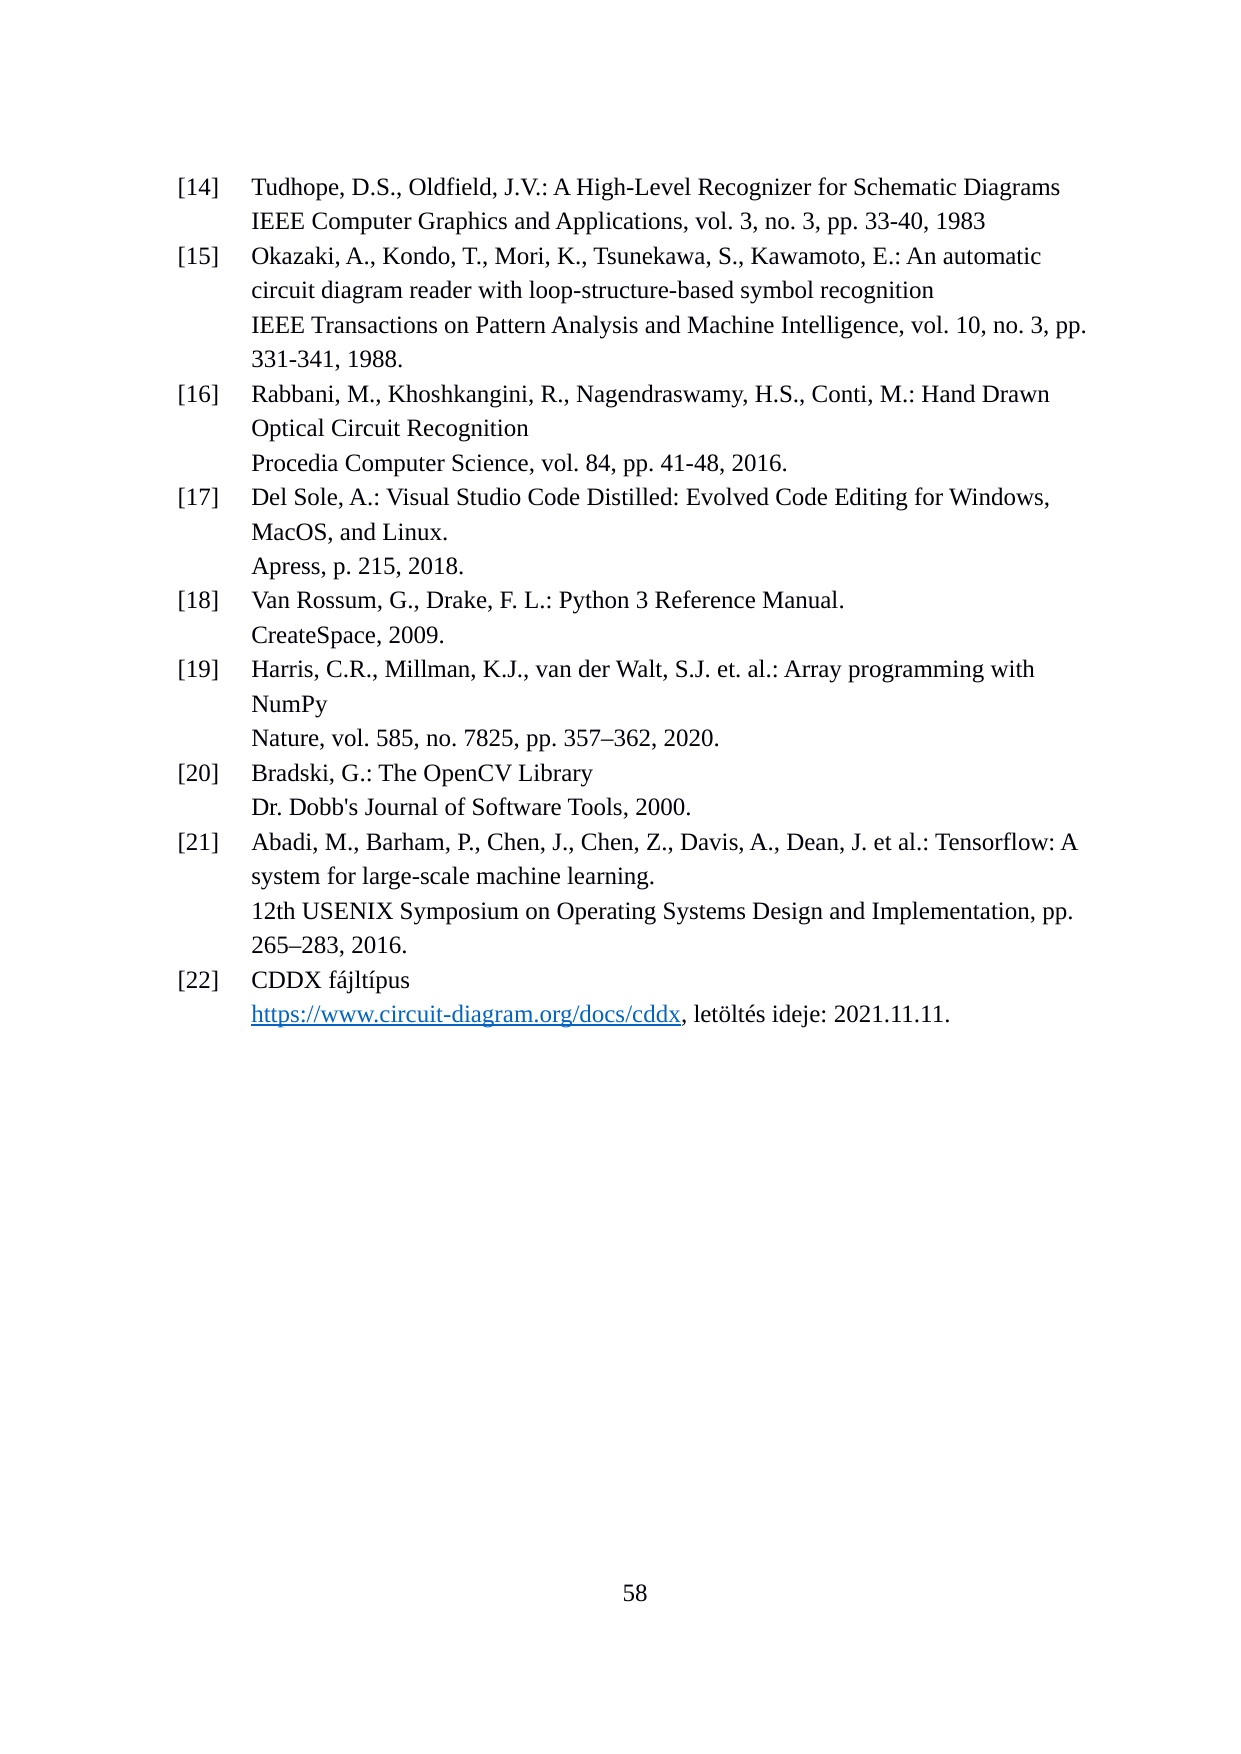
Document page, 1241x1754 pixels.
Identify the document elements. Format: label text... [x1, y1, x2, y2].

text Abadi, M., Barham, P., Chen, J., Chen, Z., Davis, A., Dean, J. et al.: Tensorflow: A system for large-scale machine learning. 12th USENIX Symposium on Operating Systems Design and Implementation, pp. 265–283, 2016. [177, 827, 1092, 959]
text Rabbani, M., Khoshkangini, R., Nagendraswamy, H.S., Conti, M.: Hand Drawn Optical Circuit Recognition Procedia Computer Science, vol. 84, pp. 41-48, 2016. [177, 379, 1092, 476]
text Okazaki, A., Kondo, T., Mori, K., Tsunekawa, S., Kawamoto, E.: An automatic circuit diagram reader with loop-structure-based symbol recognition IEEE Transactions on Pattern Analysis and Machine Intelligence, vol. 10, no. 3, pp. 331-341, 1988. [177, 241, 1092, 373]
text Harris, C.R., Millman, K.J., van der Walt, S.J. et. al.: Array programming with NumPy Nature, vol. 585, no. 7825, pp. 357–362, 2020. [177, 654, 1092, 752]
text Del Sole, A.: Visual Studio Code Distilled: Evolved Code Editing for Windows, MacOS, and Linux. Apress, p. 215, 2018. [177, 482, 1092, 580]
text Van Rossum, G., Drake, F. L.: Python 3 Reference Manual. CreateSpace, 2009. [177, 586, 1092, 649]
text Bradski, G.: The OpenCV Library Dr. Dobb's Journal of Software Tools, 2000. [177, 758, 1092, 821]
text Tudhope, D.S., Oldfield, J.V.: A High-Level Recognizer for Schematic Diagrams IEEE Computer Graphics and Applications, vol. 3, no. 3, pp. 33-40, 1983 [177, 172, 1092, 235]
text CDDX fájltípus https://www.circuit-diagram.org/docs/cddx, letöltés ideje: 2021.11.11. [177, 965, 1092, 1028]
